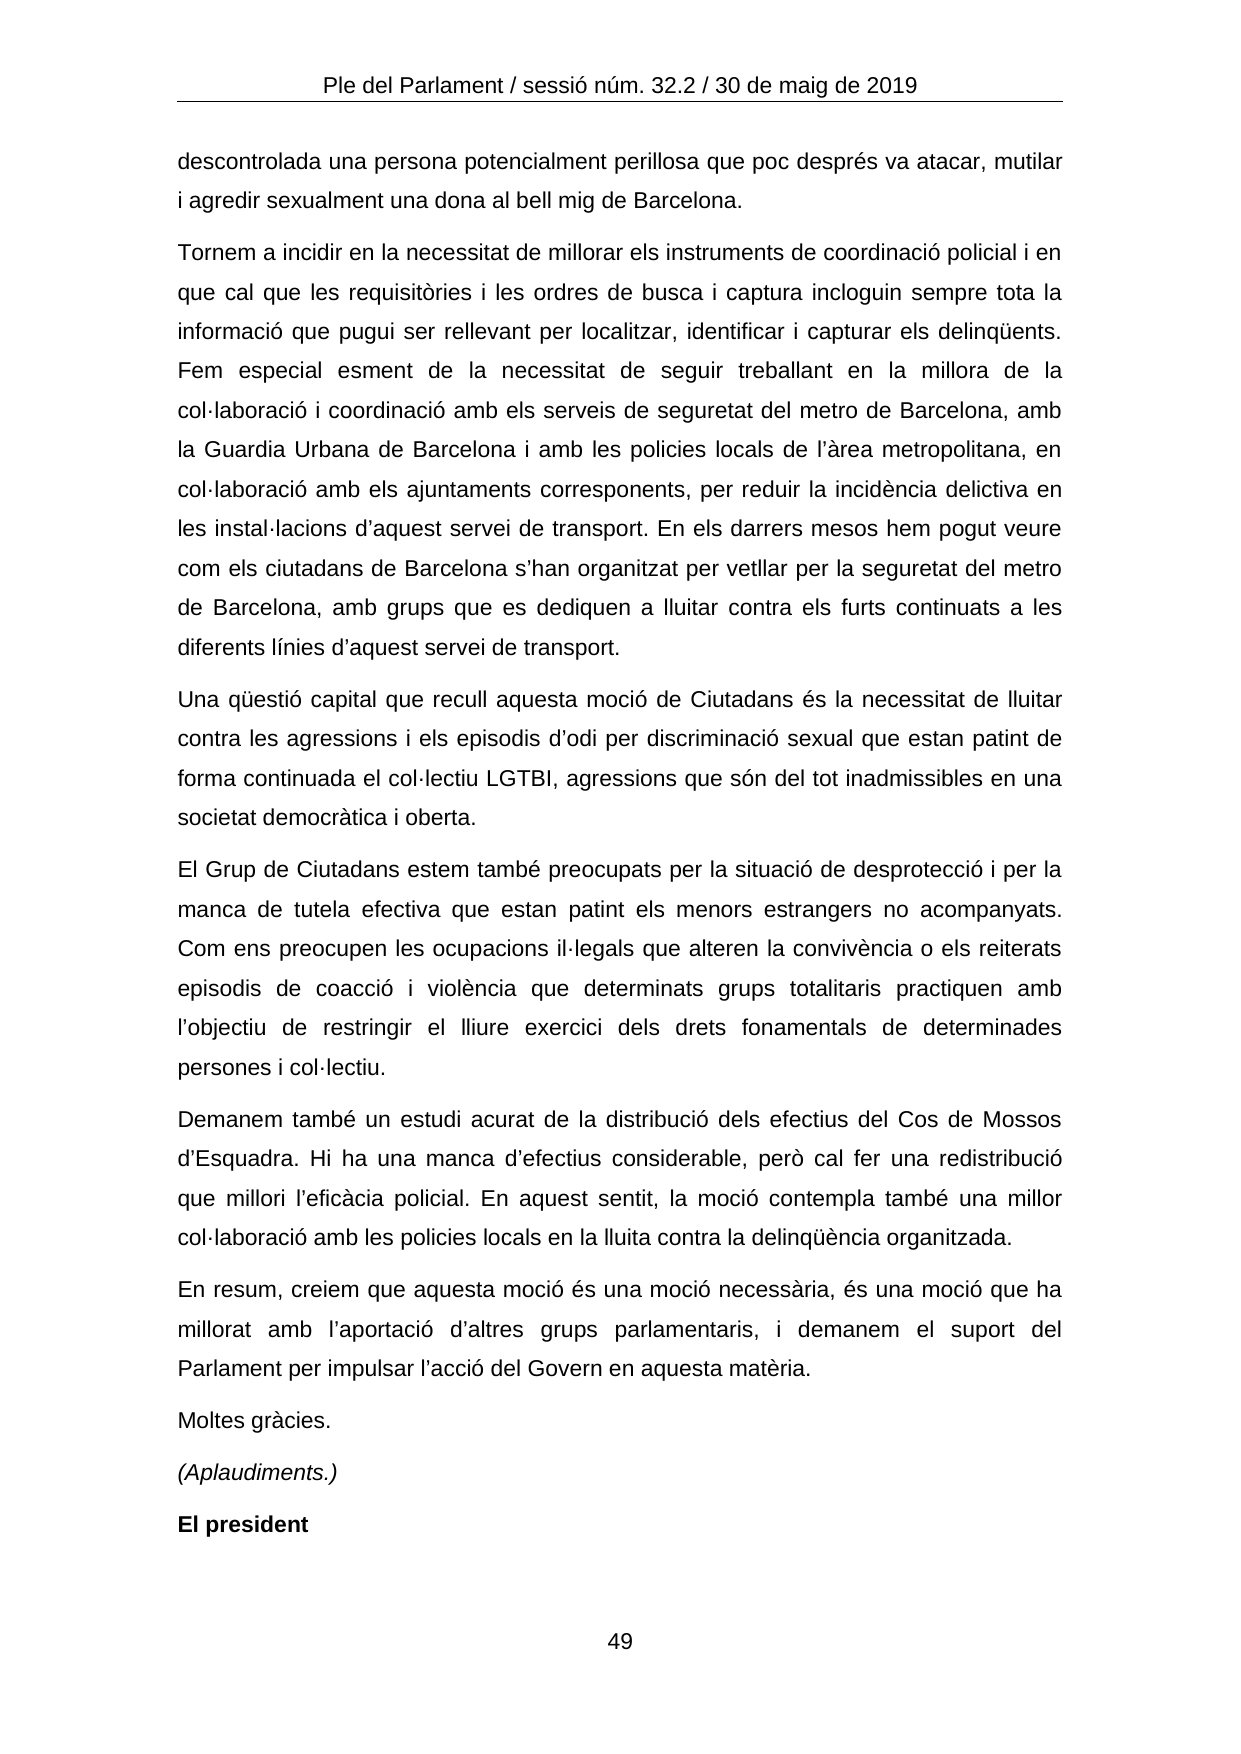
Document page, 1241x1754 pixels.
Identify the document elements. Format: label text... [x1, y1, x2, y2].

text El president [177, 1511, 1063, 1537]
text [177, 148, 1063, 213]
text (Aplaudiments.) [177, 1459, 1063, 1485]
text Tornem a incidir en la necessitat de millorar els instruments de coordinació policial i en que cal que les requisitòries i les ordres de busca i captura incloguin sempre tota la informació que pugui ser rellevant per localitzar, identificar i capturar els delinqüents. Fem especial esment de la necessitat de seguir treballant en la millora de la col·laboració i coordinació amb els serveis de seguretat del metro de Barcelona, amb la Guardia Urbana de Barcelona i amb les policies locals de l’àrea metropolitana, en col·laboració amb els ajuntaments corresponents, per reduir la incidència delictiva en les instal·lacions d’aquest servei de transport. En els darrers mesos hem pogut veure com els ciutadans de Barcelona s’han organitzat per vetllar per la seguretat del metro de Barcelona, amb grups que es dediquen a lluitar contra els furts continuats a les diferents línies d’aquest servei de transport. [177, 239, 1063, 660]
text Moltes gràcies. [177, 1407, 1063, 1433]
text Una qüestió capital que recull aquesta moció de Ciutadans és la necessitat de lluitar contra les agressions i els episodis d’odi per discriminació sexual que estan patint de forma continuada el col·lectiu LGTBI, agressions que són del tot inadmissibles en una societat democràtica i oberta. [177, 686, 1063, 831]
text En resum, creiem que aquesta moció és una moció necessària, és una moció que ha millorat amb l’aportació d’altres grups parlamentaris, i demanem el suport del Parlament per impulsar l’acció del Govern en aquesta matèria. [177, 1276, 1063, 1381]
text Demanem també un estudi acurat de la distribució dels efectius del Cos de Mossos d’Esquadra. Hi ha una manca d’efectius considerable, però cal fer una redistribució que millori l’eficàcia policial. En aquest sentit, la moció contempla també una millor col·laboració amb les policies locals en la lluita contra la delinqüència organitzada. [177, 1106, 1063, 1250]
text El Grup de Ciutadans estem també preocupats per la situació de desprotecció i per la manca de tutela efectiva que estan patint els menors estrangers no acompanyats. Com ens preocupen les ocupacions il·legals que alteren la convivència o els reiterats episodis de coacció i violència que determinats grups totalitaris practiquen amb l’objectiu de restringir el lliure exercici dels drets fonamentals de determinades persones i col·lectiu. [177, 856, 1063, 1080]
